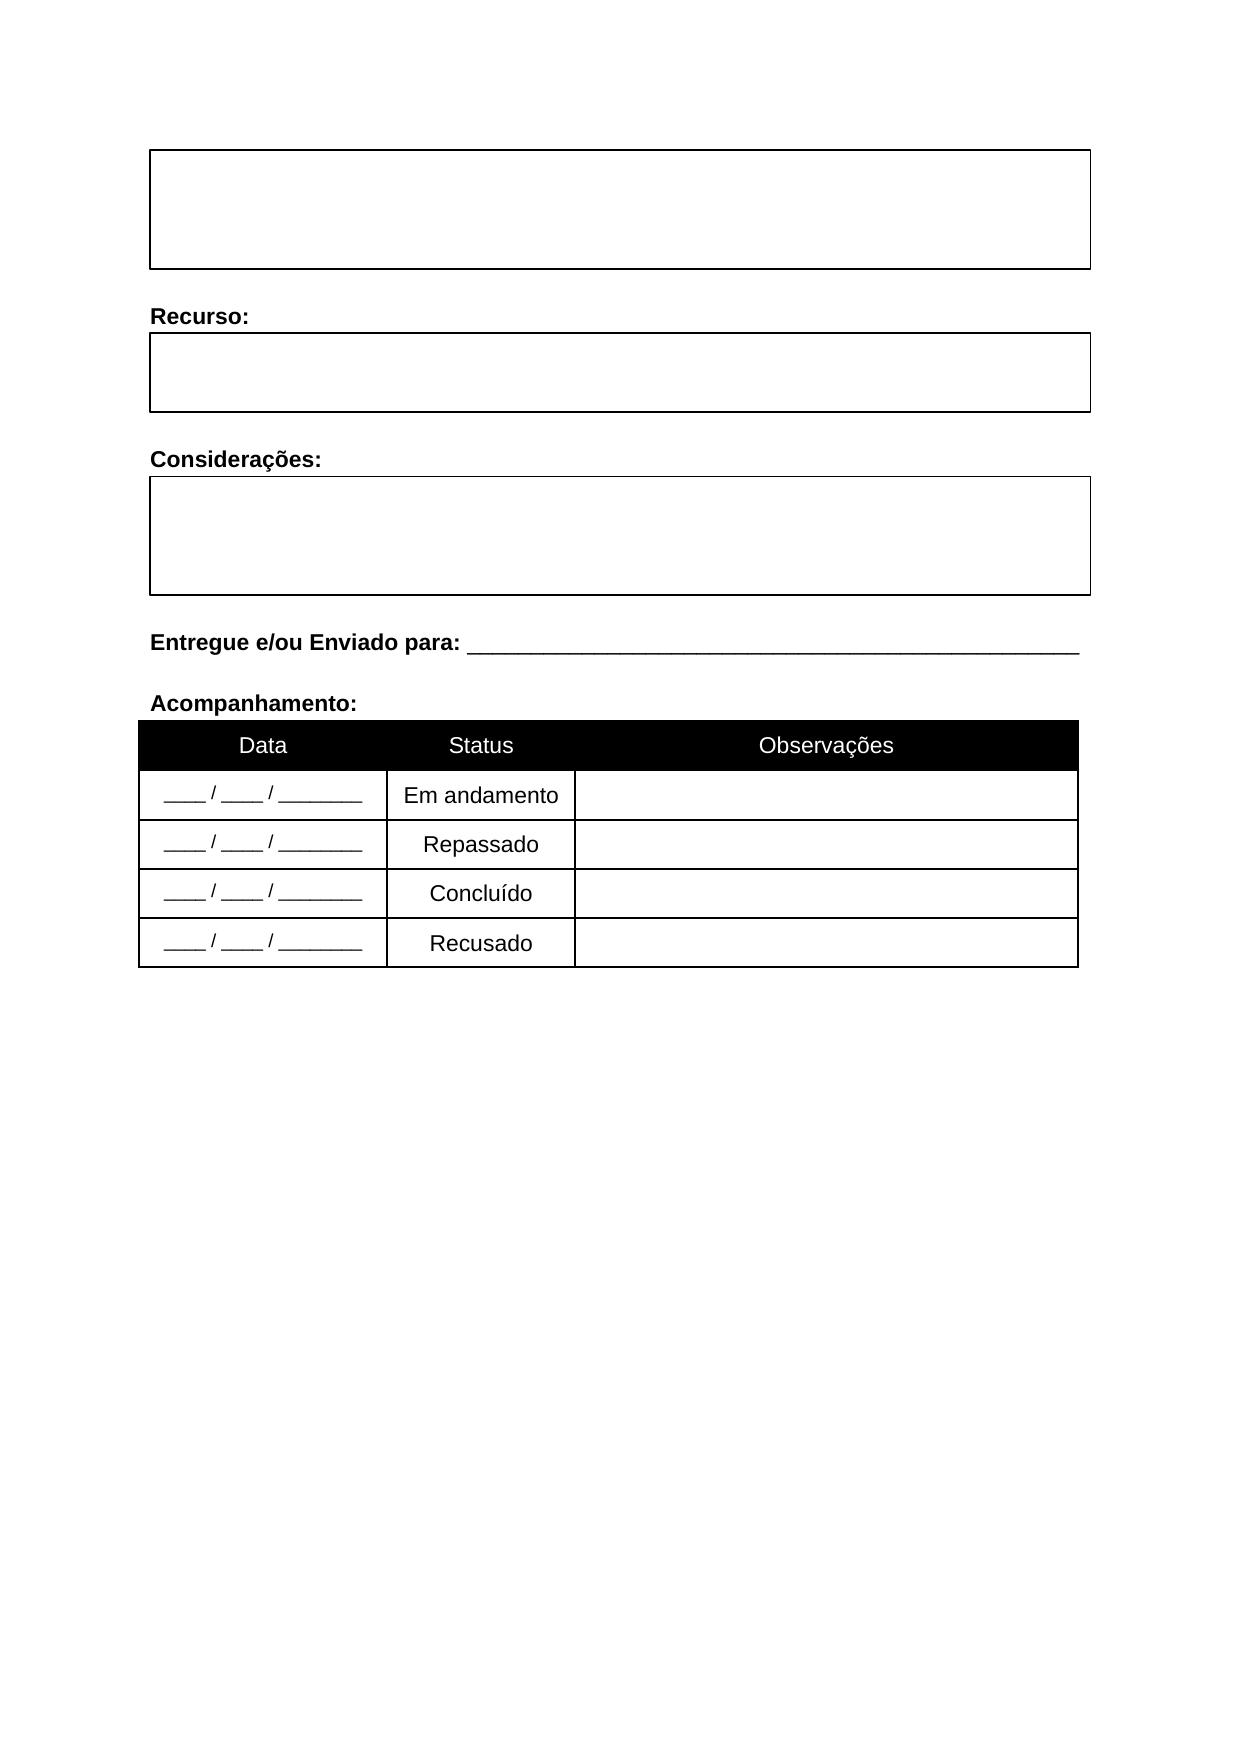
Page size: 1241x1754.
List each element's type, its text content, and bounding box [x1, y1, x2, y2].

table_header Data [140, 722, 386, 769]
text Entregue e/ou Enviado para: ________________________________________________ [150, 629, 1090, 656]
table_cell ____ / ____ / ________ [140, 771, 386, 818]
table_cell Em andamento [388, 771, 574, 818]
table_cell ____ / ____ / ________ [140, 821, 386, 868]
table_cell [576, 821, 1077, 868]
table_cell Repassado [388, 821, 574, 868]
table_header Observações [576, 722, 1077, 769]
text Considerações: [150, 446, 1090, 472]
table_cell ____ / ____ / ________ [140, 919, 386, 966]
table_cell [576, 919, 1077, 966]
table_cell [576, 870, 1077, 917]
table_cell ____ / ____ / ________ [140, 870, 386, 917]
table_cell Recusado [388, 919, 574, 966]
table_header Status [388, 722, 574, 769]
table_cell Concluído [388, 870, 574, 917]
text Recurso: [150, 303, 1090, 329]
text Acompanhamento: [150, 690, 1090, 716]
table_cell [576, 771, 1077, 818]
